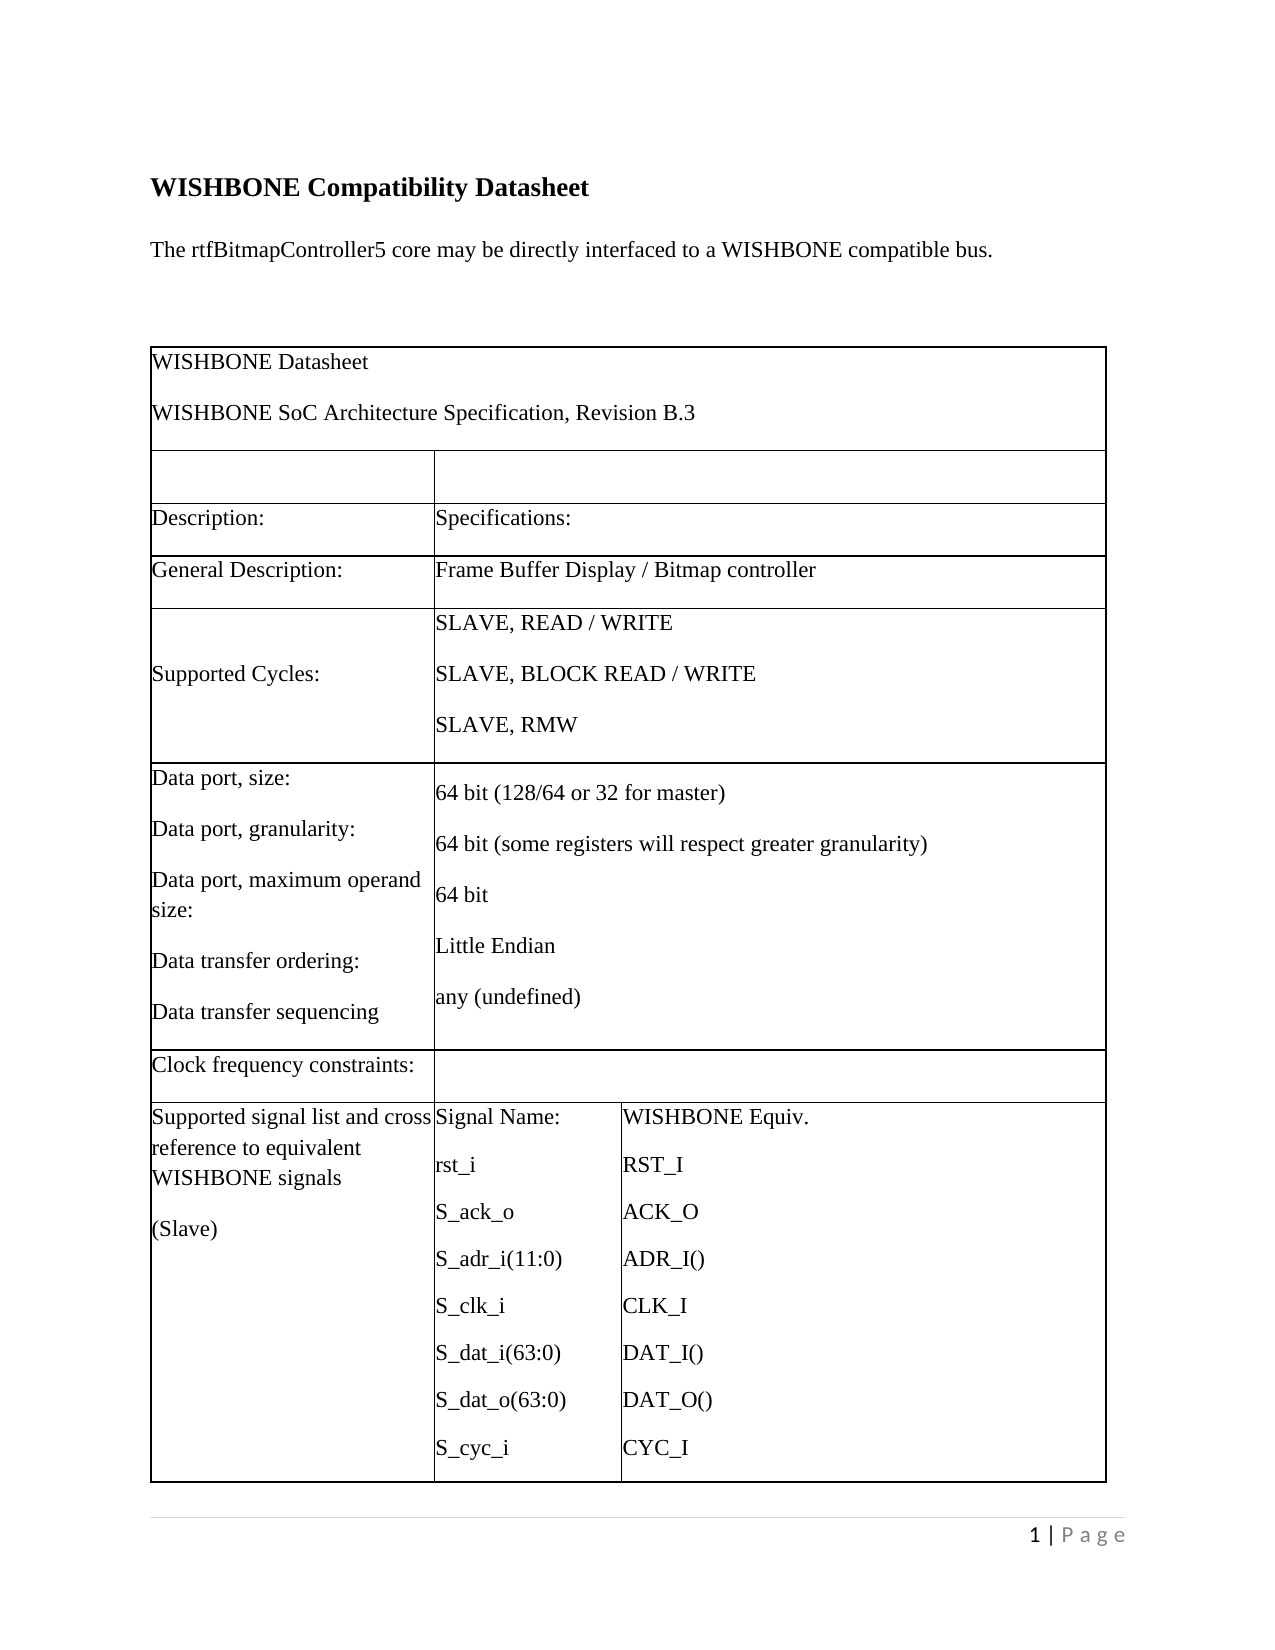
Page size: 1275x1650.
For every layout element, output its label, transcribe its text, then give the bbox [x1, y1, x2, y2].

table_cell [435, 1051, 1105, 1102]
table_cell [622, 1103, 1105, 1481]
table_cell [152, 1103, 434, 1481]
table_cell Data port, size: Data port, granularity: Data port, maximum operand size: Data transfer ordering: Data transfer sequencing [152, 764, 434, 1049]
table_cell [435, 1103, 621, 1481]
table_cell SLAVE, READ / WRITE SLAVE, BLOCK READ / WRITE SLAVE, RMW [435, 609, 1105, 762]
table_cell Specifications: [435, 504, 1105, 555]
table_header WISHBONE Datasheet WISHBONE SoC Architecture Specification, Revision B.3 [152, 348, 1105, 450]
table_cell Description: [152, 504, 434, 555]
table_cell 64 bit (128/64 or 32 for master) 64 bit (some registers will respect greater granularity) 64 bit Little Endian any (undefined) [435, 764, 1105, 1049]
table_cell [152, 451, 434, 502]
table_cell Frame Buffer Display / Bitmap controller [435, 557, 1105, 608]
table_cell Supported Cycles: [152, 609, 434, 762]
table_cell [435, 451, 1105, 502]
subtitle WISHBONE Compatibility Datasheet [150, 171, 1125, 202]
table_cell General Description: [152, 557, 434, 608]
text The rtfBitmapController5 core may be directly interfaced to a WISHBONE compatible bus. [150, 236, 1125, 262]
table_cell Clock frequency constraints: [152, 1051, 434, 1102]
